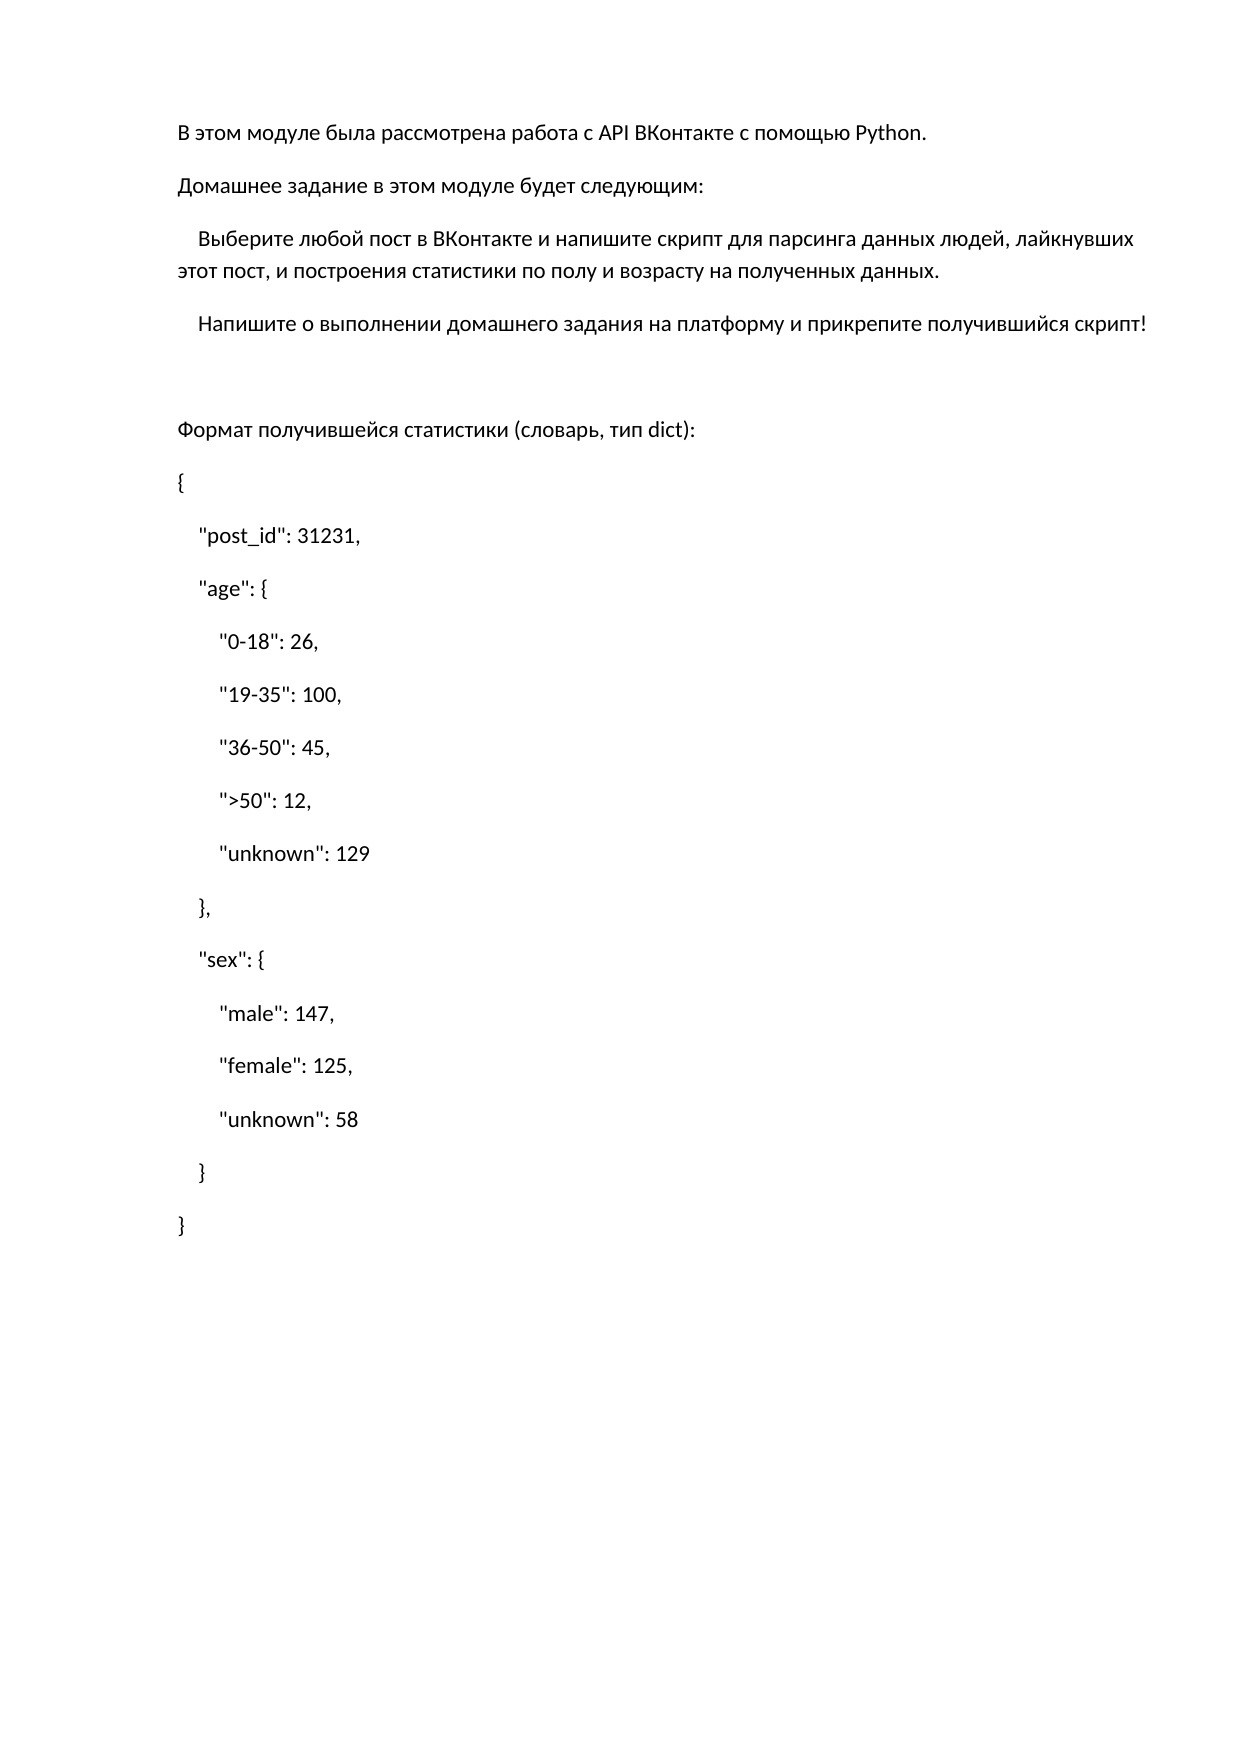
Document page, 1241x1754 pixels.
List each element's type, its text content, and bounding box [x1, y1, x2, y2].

text "36-50": 45, [177, 733, 1152, 762]
text ">50": 12, [177, 787, 1152, 814]
text } [177, 1211, 1152, 1239]
text "0-18": 26, [177, 627, 1152, 656]
text Выберите любой пост в ВКонтакте и напишите скрипт для парсинга данных людей, лайкнувших этот пост, и построения статистики по полу и возрасту на полученных данных. [177, 224, 1152, 284]
text Домашнее задание в этом модуле будет следующим: [177, 171, 1152, 199]
text Напишите о выполнении домашнего задания на платформу и прикрепите получившийся скрипт! [177, 309, 1152, 337]
text "unknown": 129 [177, 839, 1152, 868]
text { [177, 468, 1152, 496]
text "post_id": 31231, [177, 521, 1152, 549]
text "male": 147, [177, 999, 1152, 1027]
text Формат получившейся статистики (словарь, тип dict): [177, 415, 1152, 443]
text "female": 125, [177, 1052, 1152, 1080]
text "unknown": 58 [177, 1105, 1152, 1133]
text }, [177, 893, 1152, 921]
text "age": { [177, 574, 1152, 602]
text "19-35": 100, [177, 681, 1152, 708]
text "sex": { [177, 946, 1152, 974]
text В этом модуле была рассмотрена работа с API ВКонтакте с помощью Python. [177, 118, 1152, 146]
text } [177, 1158, 1152, 1186]
